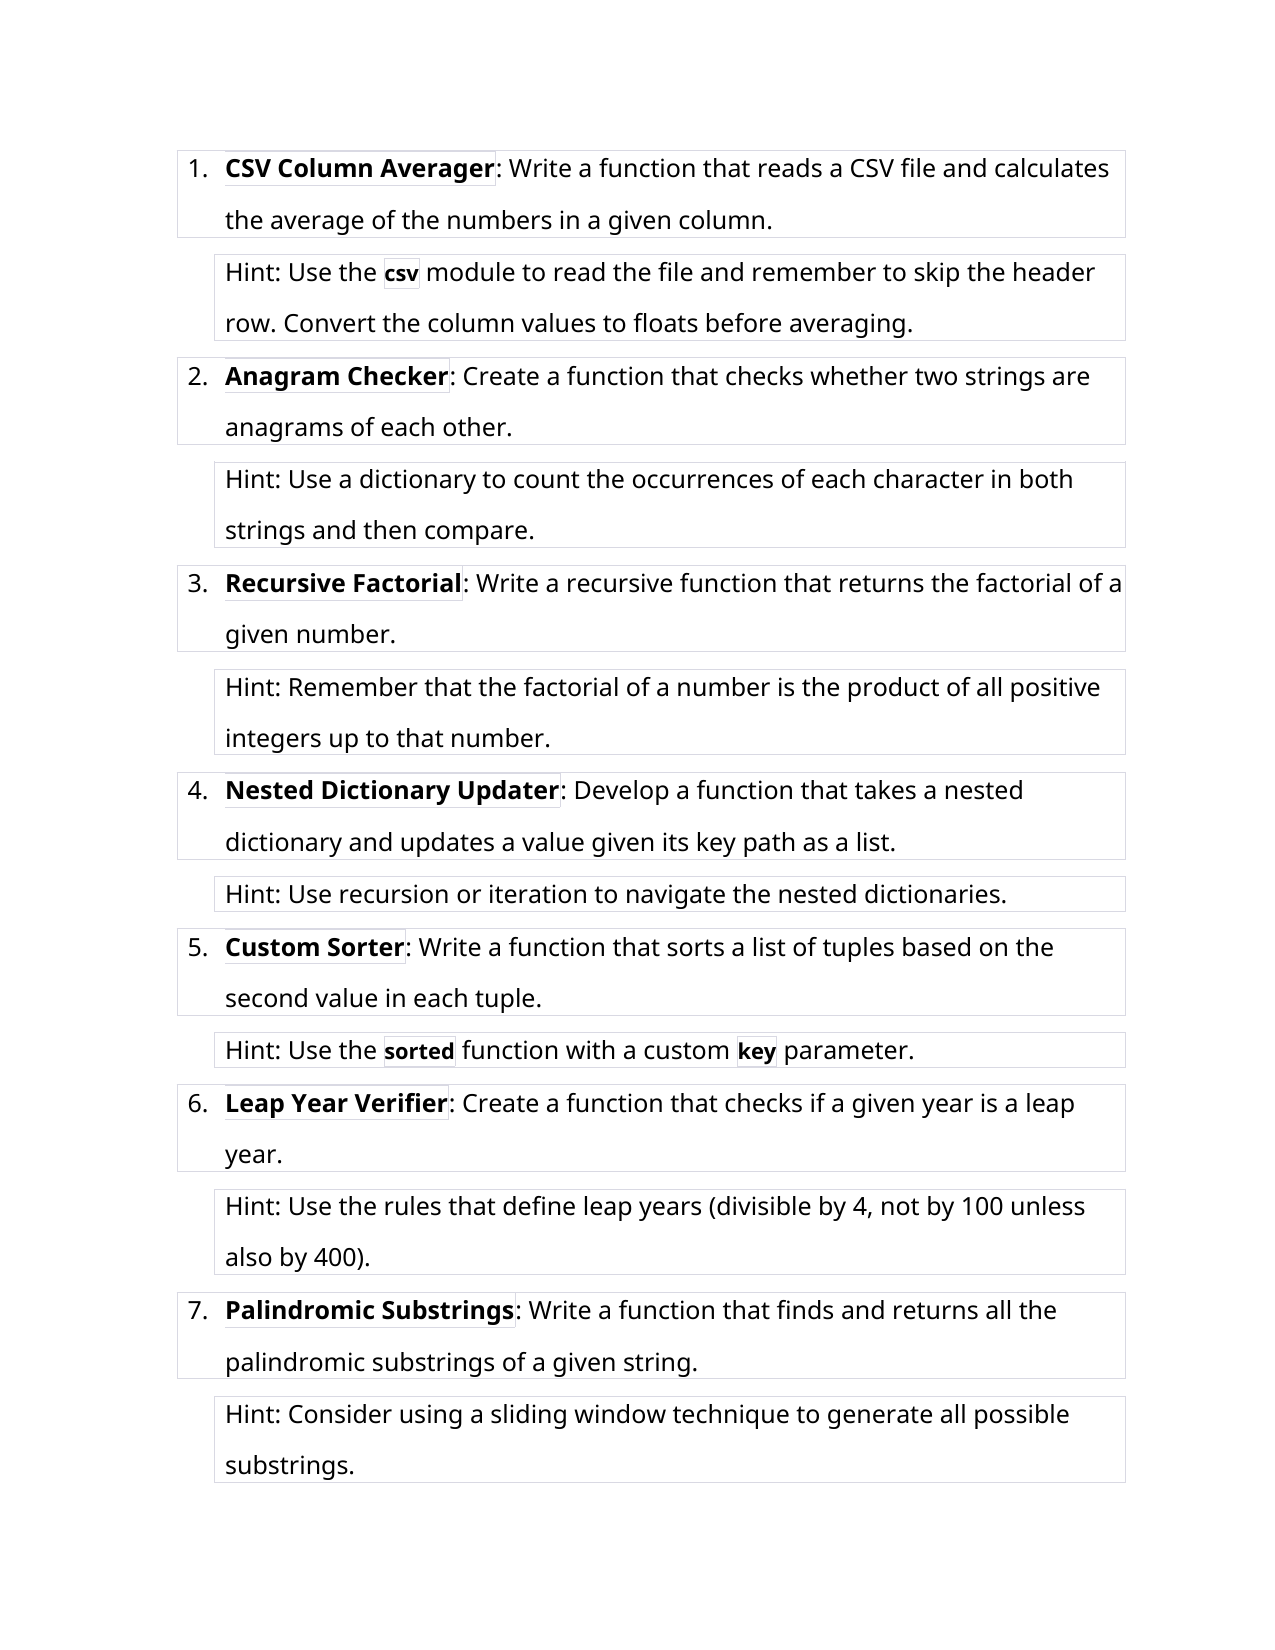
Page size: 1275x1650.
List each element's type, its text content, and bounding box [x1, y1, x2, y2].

text Hint: Use the csv module to read the file and remember to skip the header row. Convert the column values to floats before averaging. [215, 255, 1125, 340]
text Hint: Use the rules that define leap years (divisible by 4, not by 100 unless also by 400). [215, 1190, 1125, 1274]
list Nested Dictionary Updater: Develop a function that takes a nested dictionary and updates a value given its key path as a list. [178, 773, 1125, 859]
list CSV Column Averager: Write a function that reads a CSV file and calculates the average of the numbers in a given column. [178, 151, 1125, 237]
list Recursive Factorial: Write a recursive function that returns the factorial of a given number. [178, 566, 1125, 651]
list Custom Sorter: Write a function that sorts a list of tuples based on the second value in each tuple. [178, 929, 1125, 1015]
list Palindromic Substrings: Write a function that finds and returns all the palindromic substrings of a given string. [178, 1293, 1125, 1378]
list Anagram Checker: Create a function that checks whether two strings are anagrams of each other. [178, 358, 1125, 444]
text Hint: Use recursion or iteration to navigate the nested dictionaries. [215, 877, 1125, 911]
text Hint: Use the sorted function with a custom key parameter. [215, 1033, 1125, 1067]
list Leap Year Verifier: Create a function that checks if a given year is a leap year. [178, 1085, 1125, 1171]
text Hint: Consider using a sliding window technique to generate all possible substrings. [215, 1397, 1125, 1482]
text Hint: Remember that the factorial of a number is the product of all positive integers up to that number. [215, 670, 1125, 754]
text Hint: Use a dictionary to count the occurrences of each character in both strings and then compare. [215, 463, 1125, 547]
